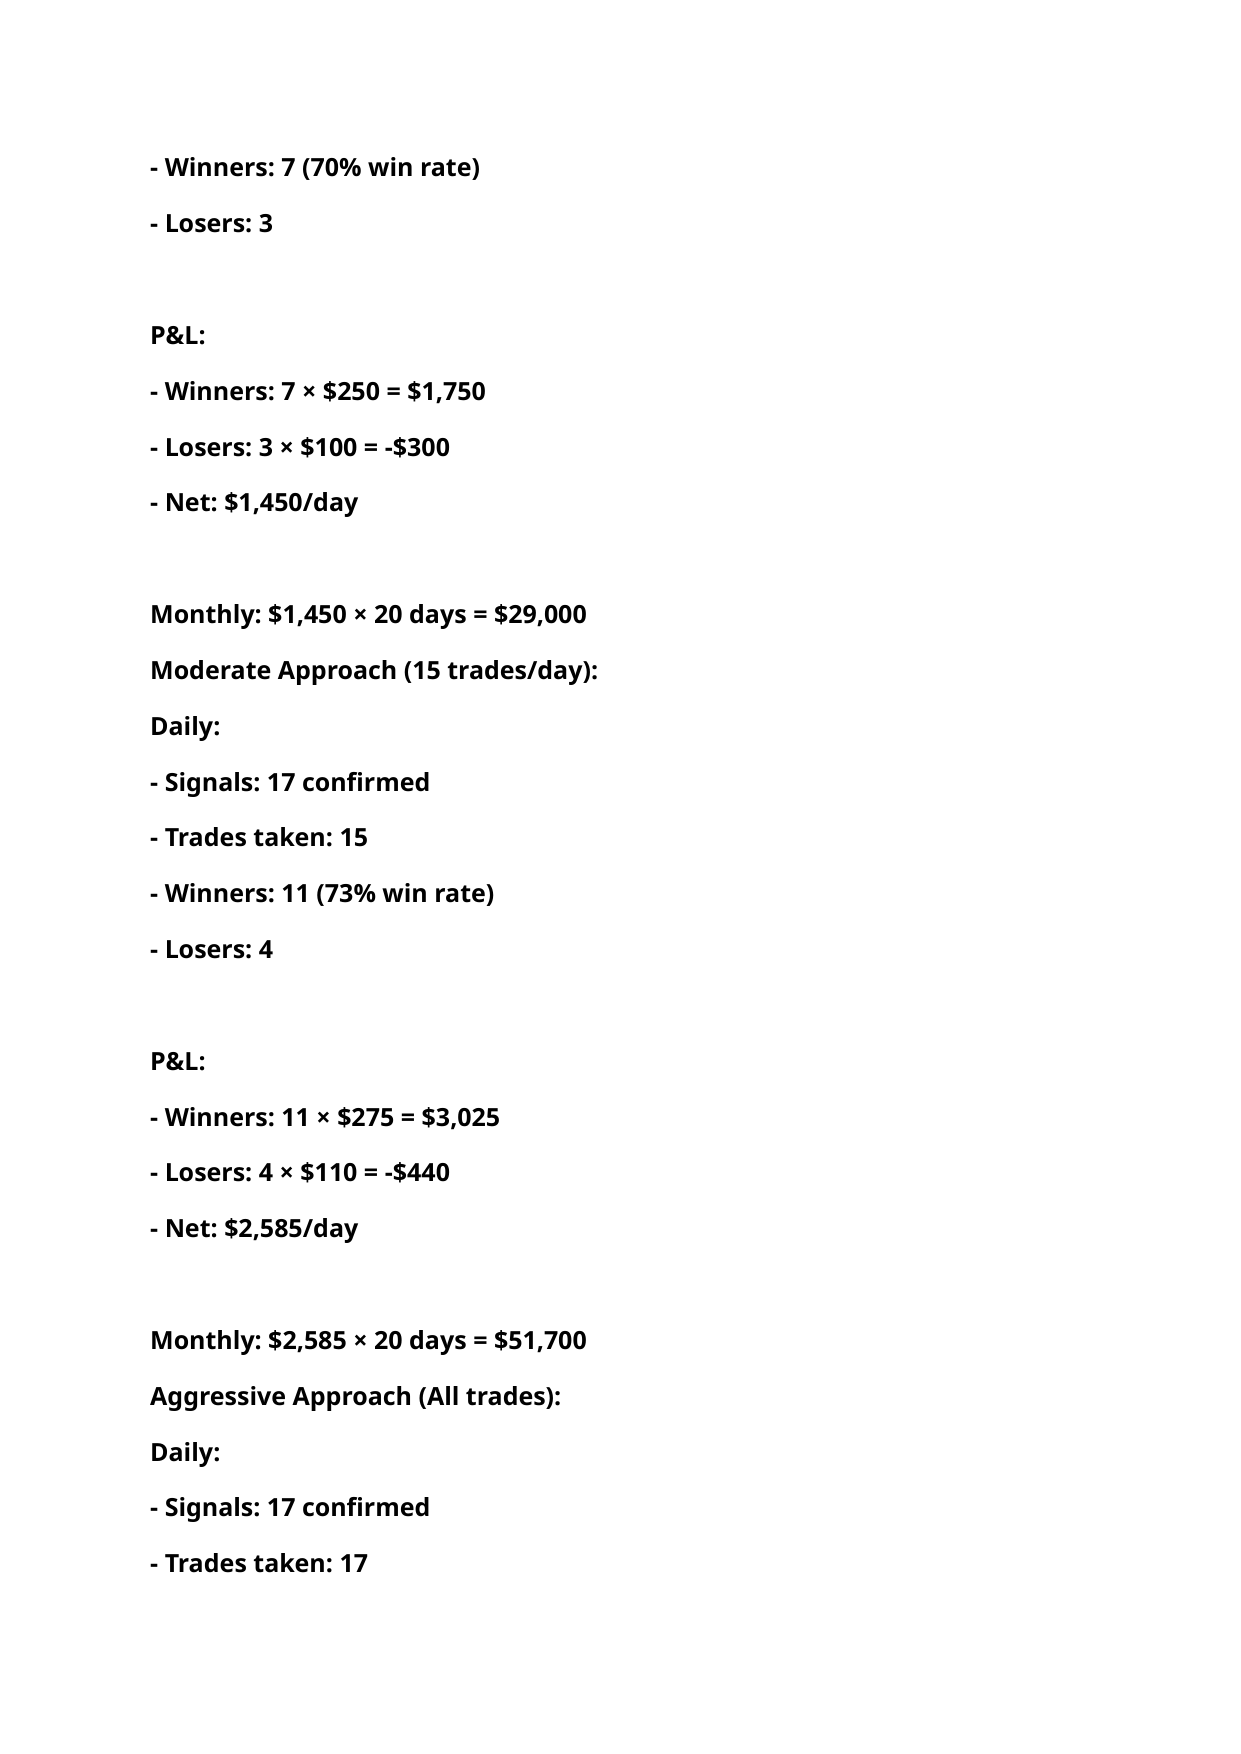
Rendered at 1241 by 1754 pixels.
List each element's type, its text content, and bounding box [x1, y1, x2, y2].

text P&L: [150, 1043, 1090, 1077]
text - Trades taken: 17 [150, 1546, 1090, 1580]
text - Losers: 4 × $110 = -$440 [150, 1155, 1090, 1189]
text Daily: [150, 708, 1090, 742]
text P&L: [150, 317, 1090, 352]
text - Net: $2,585/day [150, 1211, 1090, 1245]
text - Net: $1,450/day [150, 485, 1090, 519]
text - Losers: 4 [150, 932, 1090, 966]
text - Signals: 17 confirmed [150, 1490, 1090, 1524]
text - Winners: 11 × $275 = $3,025 [150, 1099, 1090, 1133]
text - Winners: 11 (73% win rate) [150, 876, 1090, 910]
text - Winners: 7 (70% win rate) [150, 150, 1090, 184]
text Aggressive Approach (All trades): [150, 1378, 1090, 1412]
text Monthly: $2,585 × 20 days = $51,700 [150, 1322, 1090, 1357]
text - Losers: 3 × $100 = -$300 [150, 429, 1090, 463]
text Moderate Approach (15 trades/day): [150, 652, 1090, 687]
text - Winners: 7 × $250 = $1,750 [150, 373, 1090, 407]
text Monthly: $1,450 × 20 days = $29,000 [150, 597, 1090, 631]
text - Losers: 3 [150, 206, 1090, 240]
text Daily: [150, 1434, 1090, 1468]
text - Signals: 17 confirmed [150, 764, 1090, 798]
text - Trades taken: 15 [150, 820, 1090, 854]
